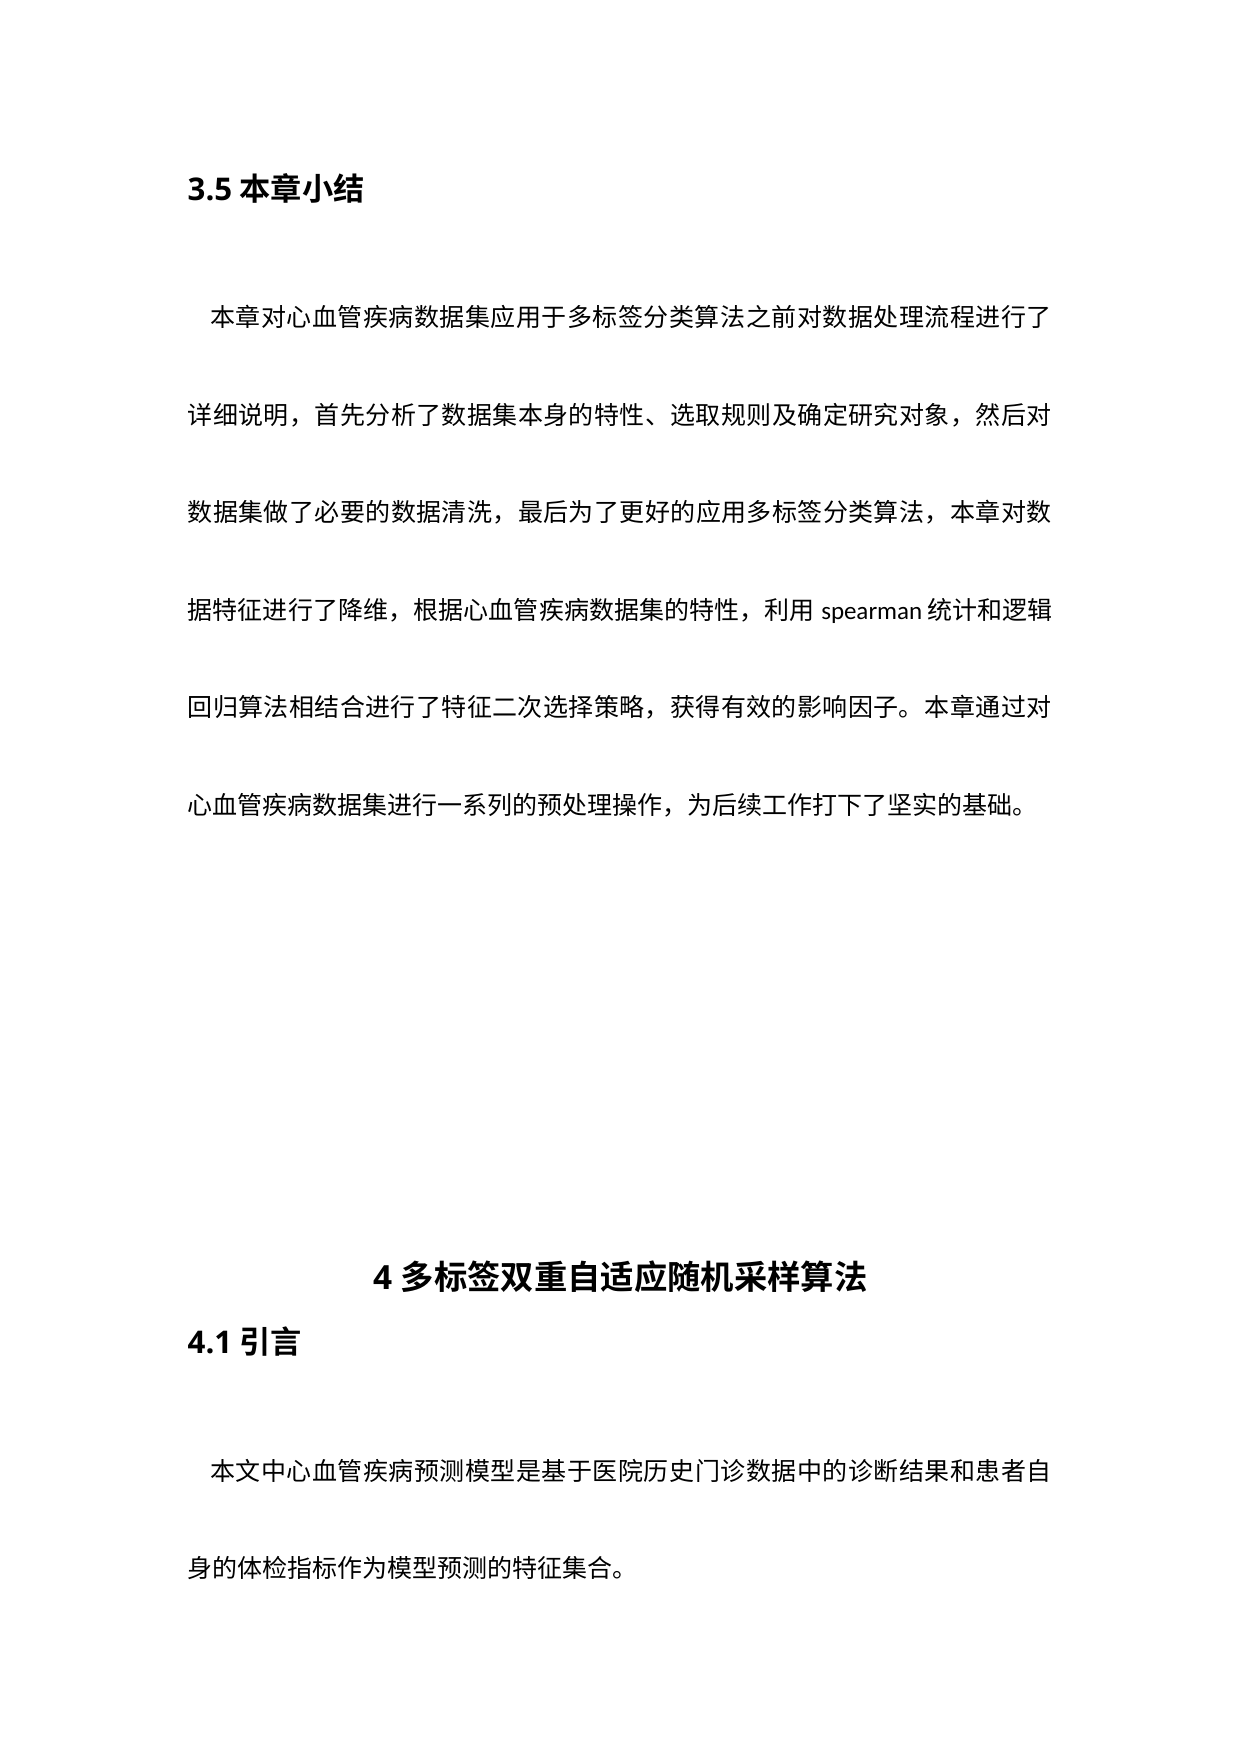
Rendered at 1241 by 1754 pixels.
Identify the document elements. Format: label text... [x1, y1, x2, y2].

text 本文中心血管疾病预测模型是基于医院历史门诊数据中的诊断结果和患者自身的体检指标作为模型预测的特征集合。 [187, 1437, 1053, 1599]
text 本章对心血管疾病数据集应用于多标签分类算法之前对数据处理流程进行了详细说明，首先分析了数据集本身的特性、选取规则及确定研究对象，然后对数据集做了必要的数据清洗，最后为了更好的应用多标签分类算法，本章对数据特征进行了降维，根据心血管疾病数据集的特性，利用spearman统计和逻辑回归算法相结合进行了特征二次选择策略，获得有效的影响因子。本章通过对心血管疾病数据集进行一系列的预处理操作，为后续工作打下了坚实的基础。 [187, 283, 1053, 836]
subtitle 4.1 引言 [187, 1308, 1053, 1373]
subtitle 3.5 本章小结 [187, 154, 1053, 219]
title 4 多标签双重自适应随机采样算法 [187, 1243, 1053, 1308]
